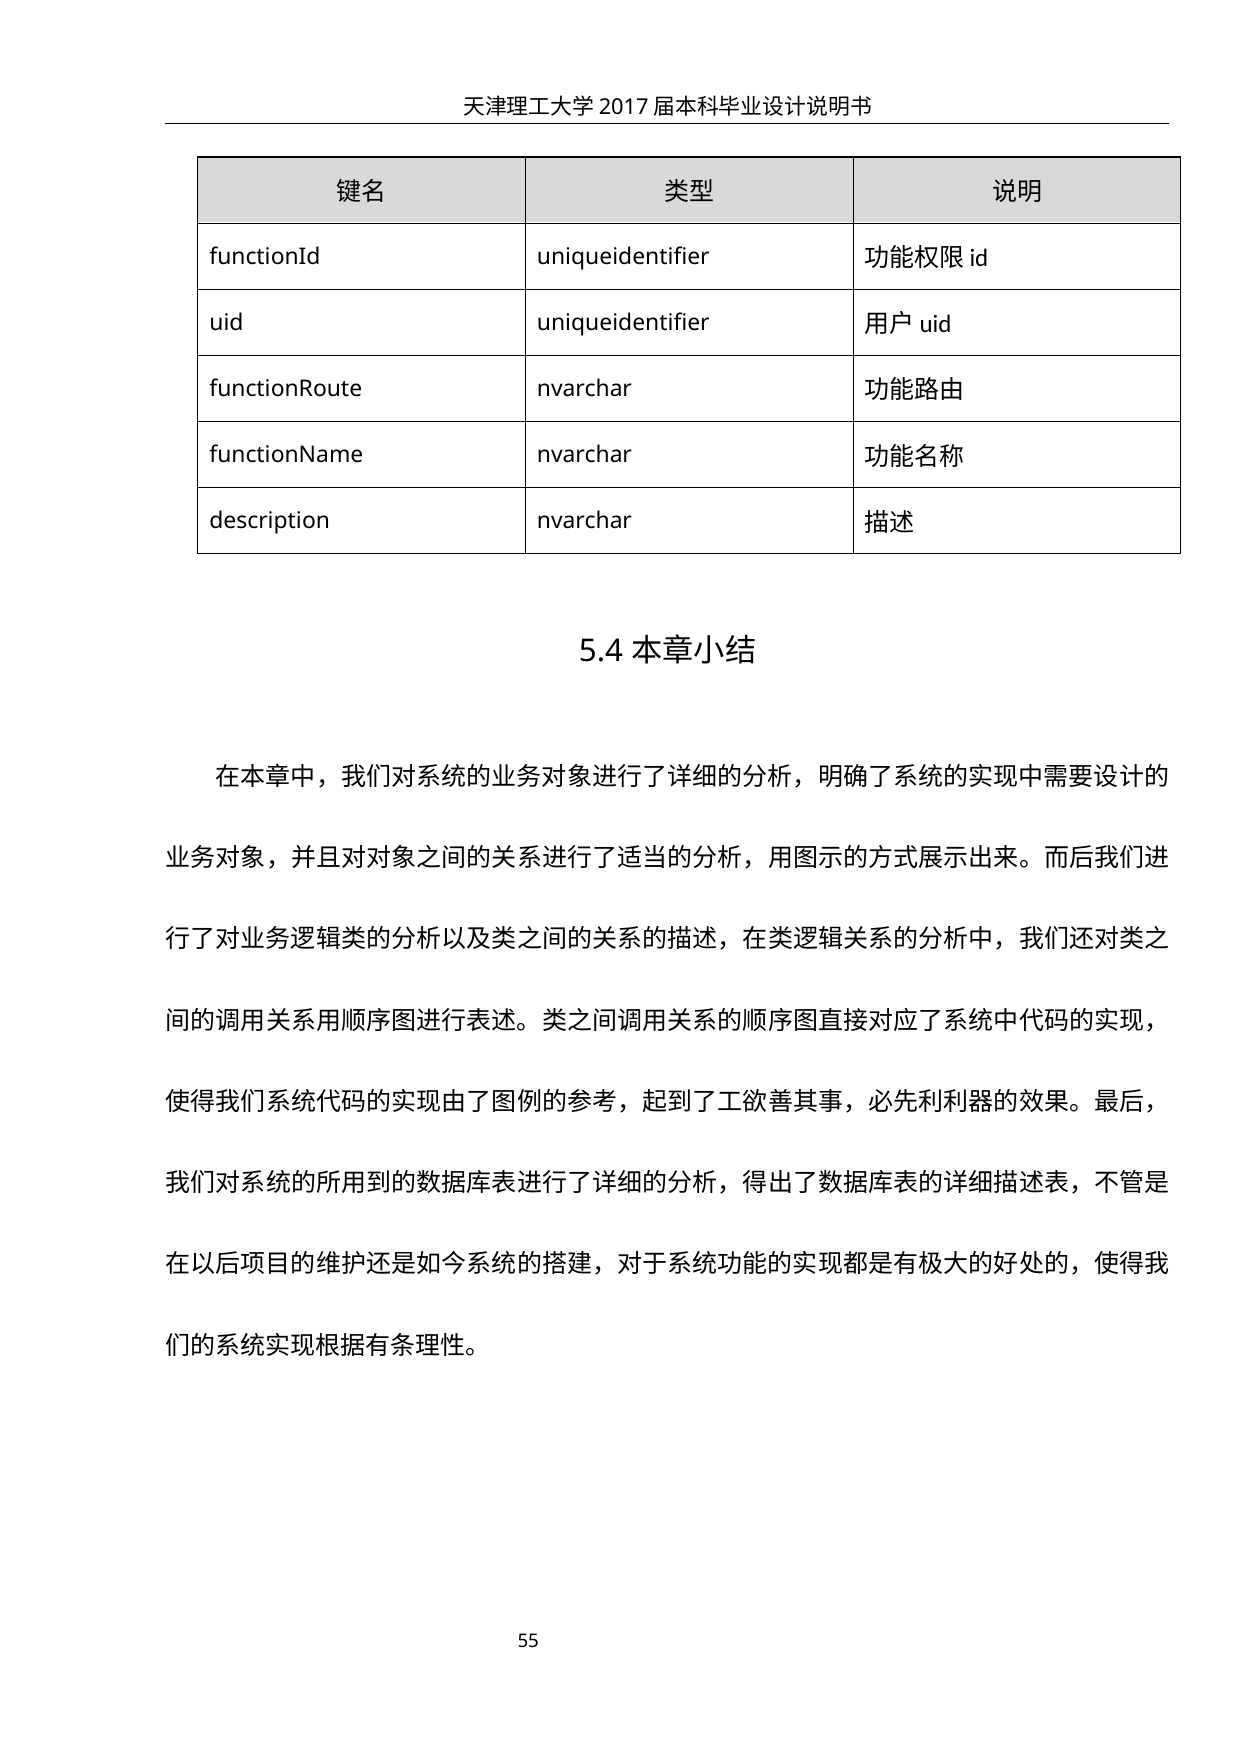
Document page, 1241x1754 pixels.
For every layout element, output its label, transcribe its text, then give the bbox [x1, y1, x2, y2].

subtitle 5.4 本章小结 [165, 615, 1169, 680]
table_cell functionRoute [198, 356, 525, 421]
table_cell uid [198, 290, 525, 354]
table_cell 用户uid [854, 290, 1180, 354]
table_cell description [198, 488, 525, 553]
table_cell 功能名称 [854, 422, 1180, 487]
table_cell uniqueidentifier [526, 290, 853, 354]
table_header 说明 [854, 158, 1180, 222]
table_cell 功能路由 [854, 356, 1180, 421]
table_cell 描述 [854, 488, 1180, 553]
table_header 键名 [198, 158, 525, 222]
table_cell nvarchar [526, 422, 853, 487]
table_header 类型 [526, 158, 853, 222]
text 在本章中，我们对系统的业务对象进行了详细的分析，明确了系统的实现中需要设计的业务对象，并且对对象之间的关系进行了适当的分析，用图示的方式展示出来。而后我们进行了对业务逻辑类的分析以及类之间的关系的描述，在类逻辑关系的分析中，我们还对类之间的调用关系用顺序图进行表述。类之间调用关系的顺序图直接对应了系统中代码的实现，使得我们系统代码的实现由了图例的参考，起到了工欲善其事，必先利利器的效果。最后，我们对系统的所用到的数据库表进行了详细的分析，得出了数据库表的详细描述表，不管是在以后项目的维护还是如今系统的搭建，对于系统功能的实现都是有极大的好处的，使得我们的系统实现根据有条理性。 [165, 742, 1169, 1376]
table_cell nvarchar [526, 488, 853, 553]
table_cell functionId [198, 224, 525, 288]
table_cell functionName [198, 422, 525, 487]
table_cell uniqueidentifier [526, 224, 853, 288]
table_cell nvarchar [526, 356, 853, 421]
table_cell 功能权限id [854, 224, 1180, 288]
